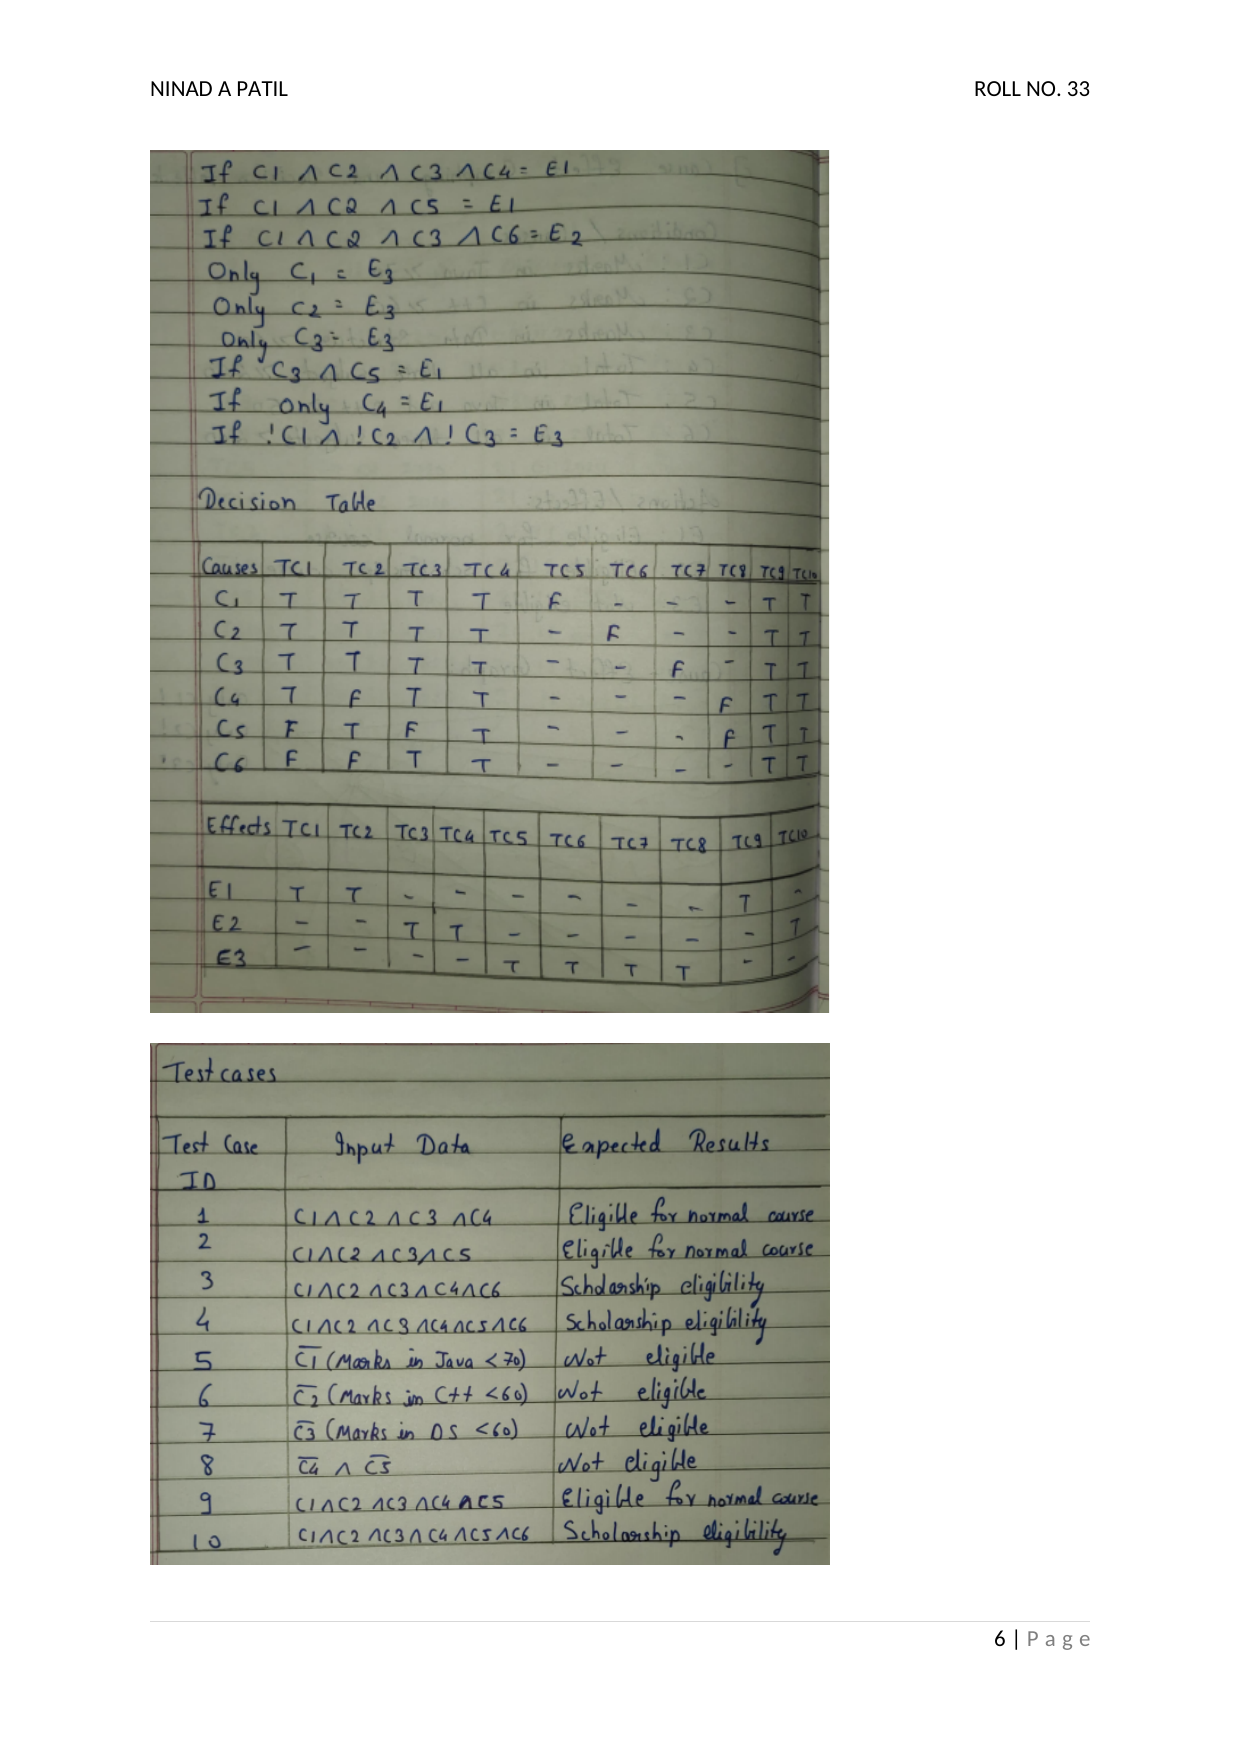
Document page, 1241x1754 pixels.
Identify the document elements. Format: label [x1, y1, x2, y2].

picture [150, 1043, 830, 1565]
picture [150, 150, 830, 1013]
